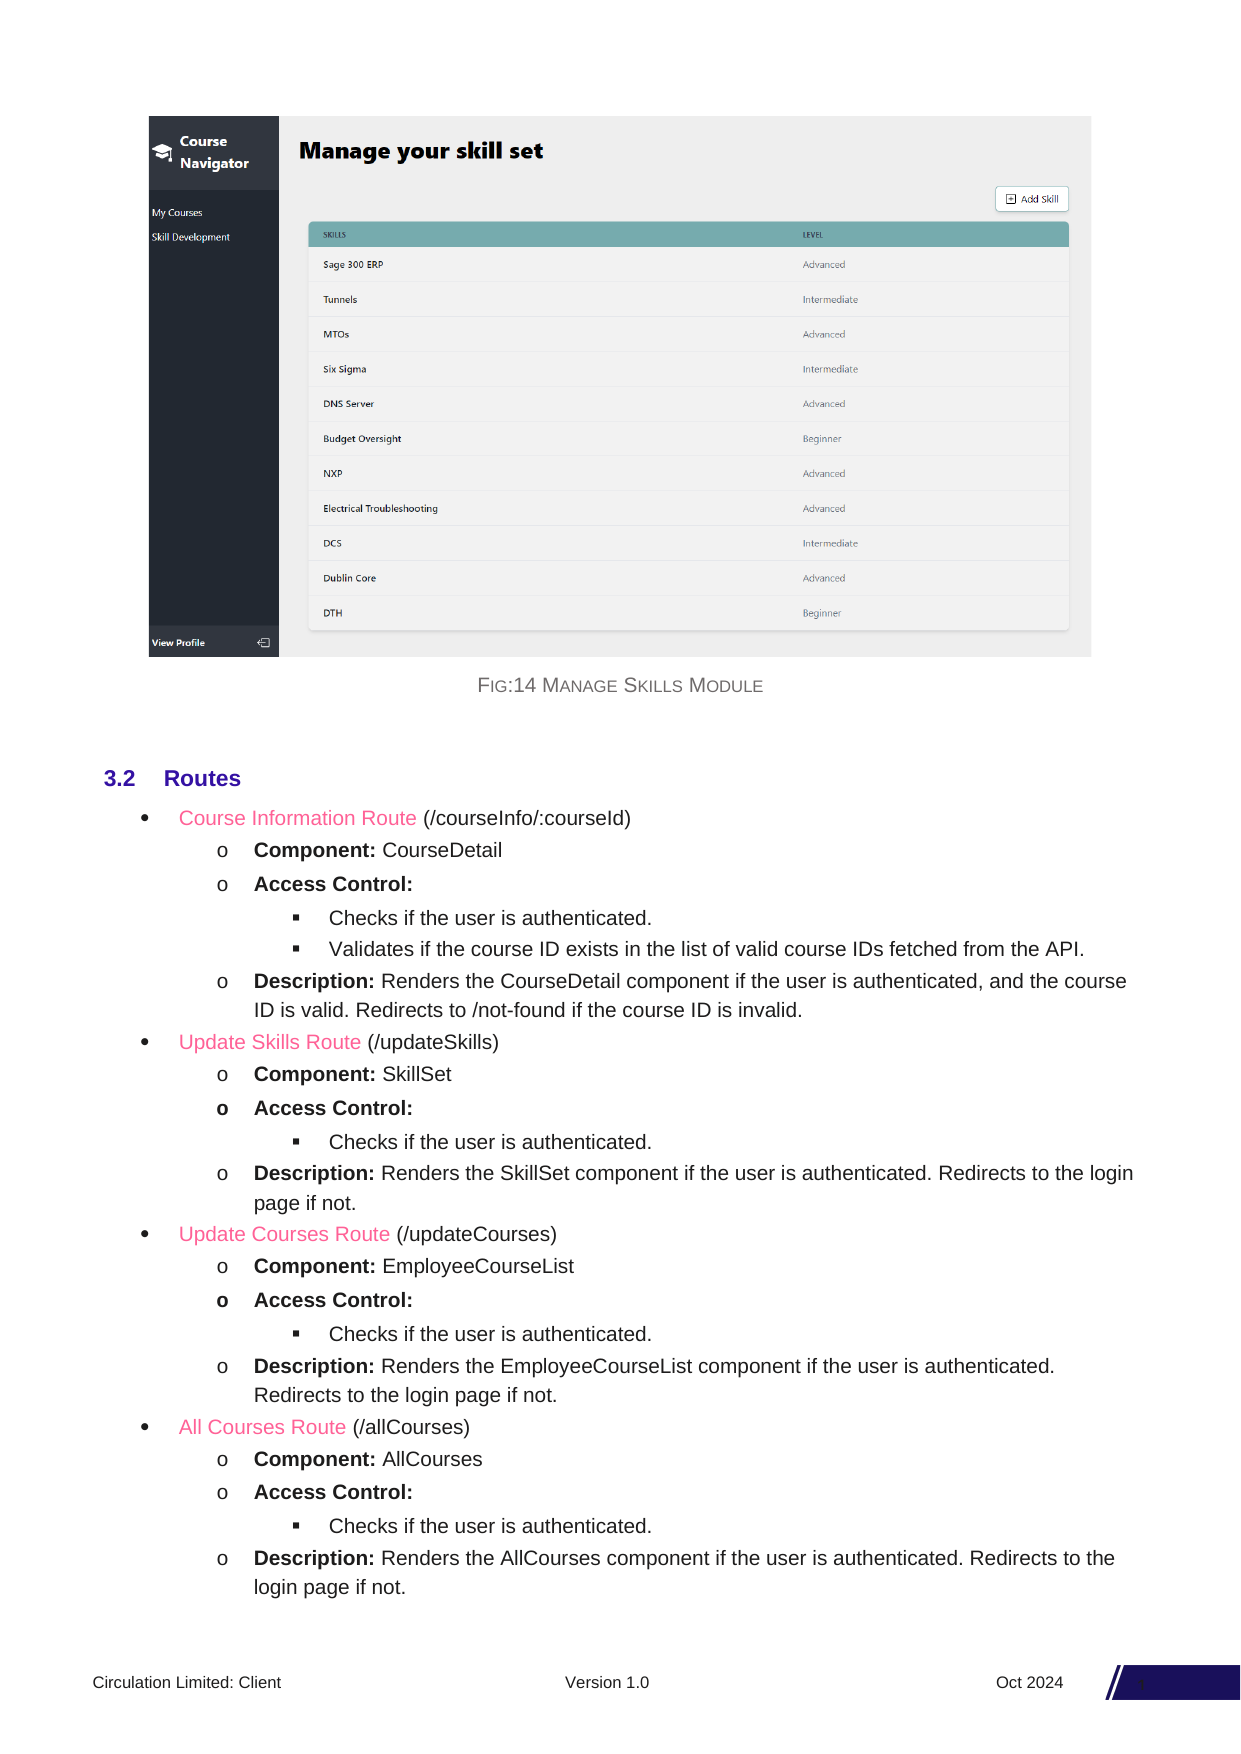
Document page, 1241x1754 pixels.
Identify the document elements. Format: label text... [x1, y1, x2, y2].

list Component: AllCourses [216, 1446, 1137, 1472]
list All Courses Route (/allCourses) [141, 1414, 1137, 1439]
list Access Control: [216, 1096, 1137, 1121]
text Fig:14 Manage Skills Module [103, 673, 1137, 697]
list Description: Renders the AllCourses component if the user is authenticated. Redirects to the login page if not. [216, 1546, 1137, 1599]
list Access Control: [216, 872, 1137, 897]
list Access Control: [216, 1480, 1137, 1506]
list Checks if the user is authenticated. [291, 1129, 1137, 1153]
list Update Skills Route (/updateSkills) [141, 1030, 1137, 1054]
subtitle Routes [103, 765, 1137, 792]
list Access Control: [216, 1288, 1137, 1314]
list Description: Renders the SkillSet component if the user is authenticated. Redirects to the login page if not. [216, 1161, 1137, 1214]
list Component: EmployeeCourseList [216, 1254, 1137, 1280]
list Course Information Route (/courseInfo/:courseId) [141, 806, 1137, 830]
list Description: Renders the EmployeeCourseList component if the user is authenticated. Redirects to the login page if not. [216, 1353, 1137, 1407]
list Component: SkillSet [216, 1062, 1137, 1088]
picture [148, 116, 1092, 657]
list Component: CourseDetail [216, 838, 1137, 863]
list Checks if the user is authenticated. [291, 1514, 1137, 1538]
list Update Courses Route (/updateCourses) [141, 1222, 1137, 1246]
list Checks if the user is authenticated. [291, 1322, 1137, 1346]
list Description: Renders the CourseDetail component if the user is authenticated, and the course ID is valid. Redirects to /not-found if the course ID is invalid. [216, 969, 1137, 1022]
list Checks if the user is authenticated. [291, 905, 1137, 929]
picture [1105, 1665, 1241, 1700]
list Validates if the course ID exists in the list of valid course IDs fetched from the API. [291, 937, 1137, 961]
